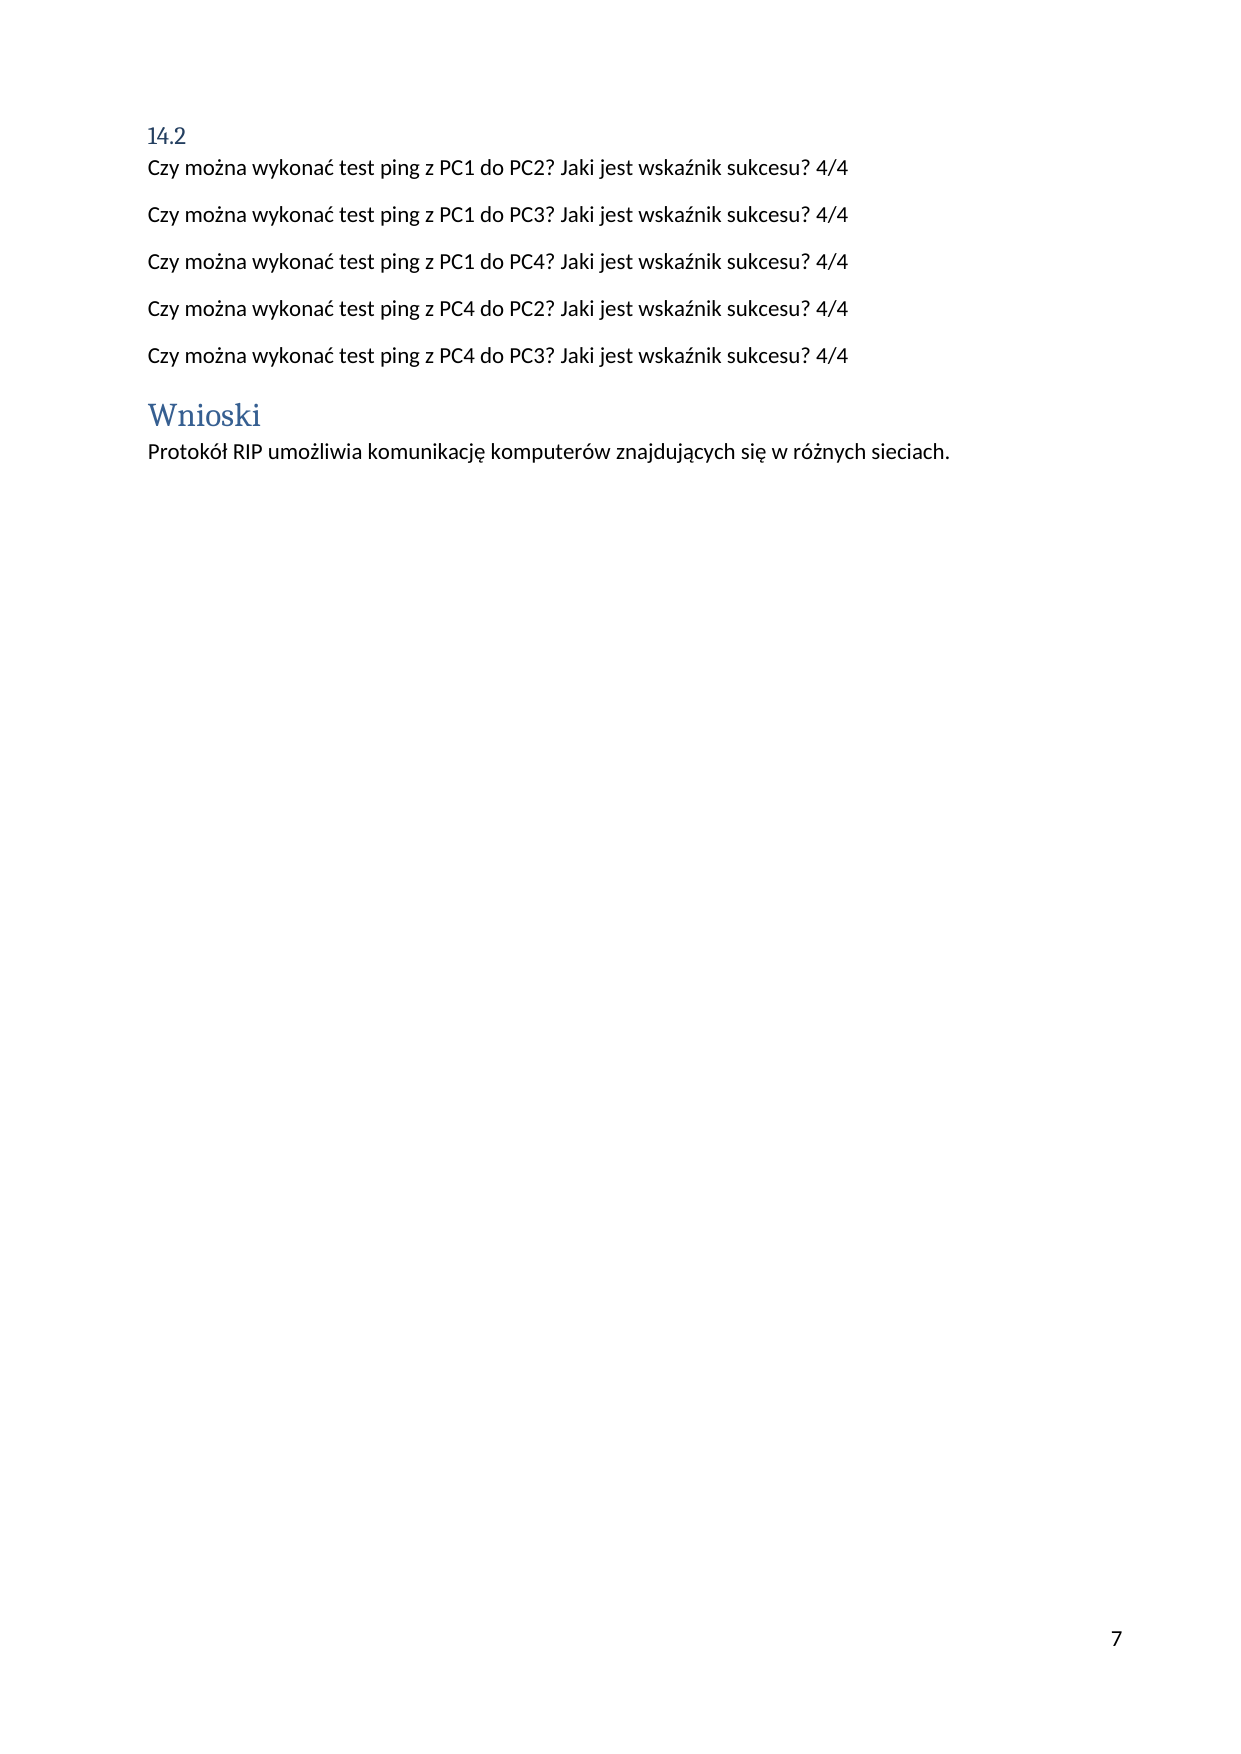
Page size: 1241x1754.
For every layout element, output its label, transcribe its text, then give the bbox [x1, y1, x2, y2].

subtitle Wnioski [148, 396, 1122, 434]
text Czy można wykonać test ping z PC1 do PC4? Jaki jest wskaźnik sukcesu? 4/4 [148, 247, 1122, 275]
text Czy można wykonać test ping z PC4 do PC2? Jaki jest wskaźnik sukcesu? 4/4 [148, 294, 1122, 322]
text Protokół RIP umożliwia komunikację komputerów znajdujących się w różnych sieciach. [148, 437, 1122, 465]
text Czy można wykonać test ping z PC1 do PC2? Jaki jest wskaźnik sukcesu? 4/4 [148, 153, 1122, 181]
text Czy można wykonać test ping z PC1 do PC3? Jaki jest wskaźnik sukcesu? 4/4 [148, 200, 1122, 228]
text Czy można wykonać test ping z PC4 do PC3? Jaki jest wskaźnik sukcesu? 4/4 [148, 341, 1122, 369]
subtitle 14.2 [148, 122, 1122, 151]
